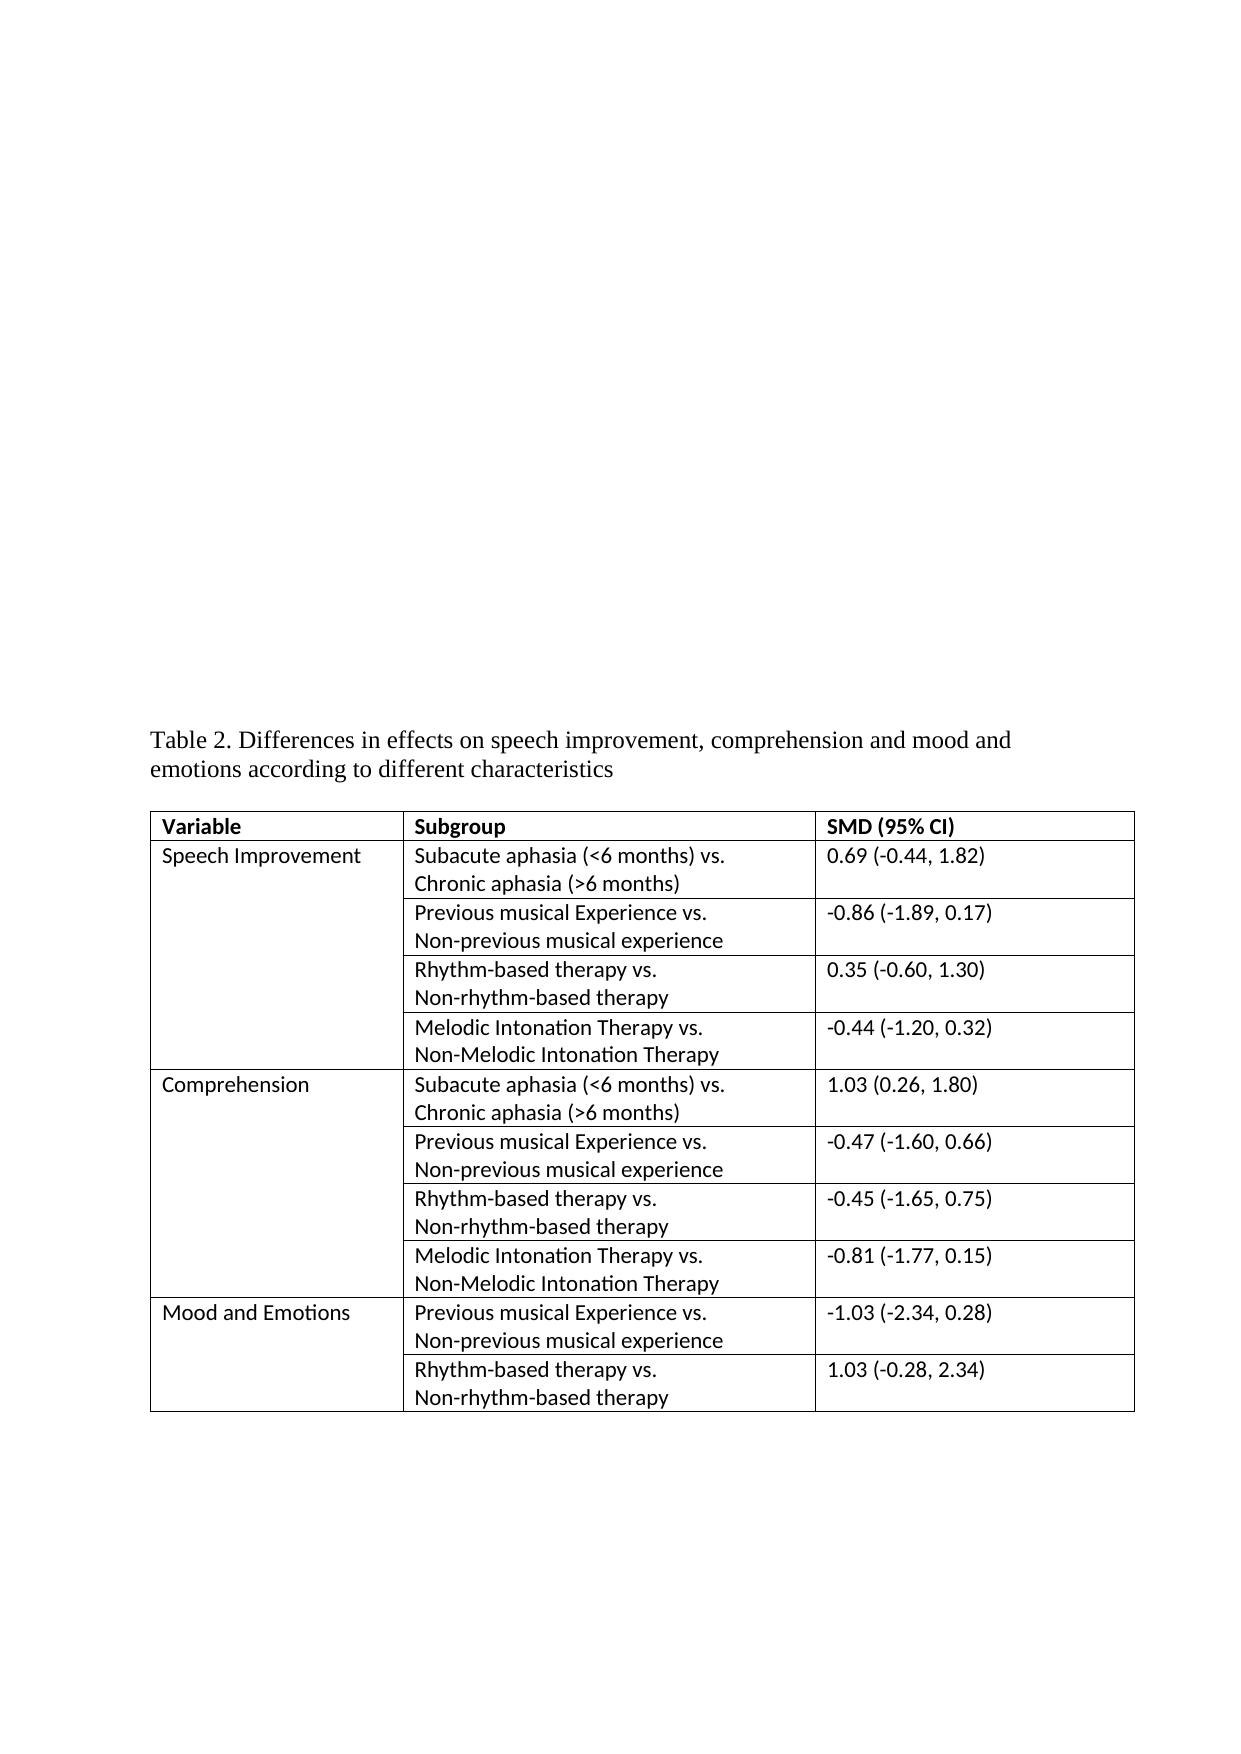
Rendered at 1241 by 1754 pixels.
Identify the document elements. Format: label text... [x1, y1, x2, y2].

table_cell Rhythm-based therapy vs. Non-rhythm-based therapy [404, 1184, 815, 1240]
table_cell 0.69 (-0.44, 1.82) [816, 841, 1134, 897]
table_cell Melodic Intonation Therapy vs. Non-Melodic Intonation Therapy [404, 1241, 815, 1297]
table_cell -0.47 (-1.60, 0.66) [816, 1127, 1134, 1183]
table_cell Speech Improvement [151, 841, 403, 1069]
table_cell Rhythm-based therapy vs. Non-rhythm-based therapy [404, 1355, 815, 1411]
table_header Variable [151, 812, 403, 840]
table_cell Comprehension [151, 1070, 403, 1297]
text Table 2. Differences in effects on speech improvement, comprehension and mood and emotions according to different characteristics [150, 725, 1090, 782]
table_cell -0.86 (-1.89, 0.17) [816, 899, 1134, 954]
table_cell 1.03 (0.26, 1.80) [816, 1070, 1134, 1126]
table_cell Previous musical Experience vs. Non-previous musical experience [404, 899, 815, 954]
table_cell -0.45 (-1.65, 0.75) [816, 1184, 1134, 1240]
table_cell Previous musical Experience vs. Non-previous musical experience [404, 1298, 815, 1354]
table_cell -0.81 (-1.77, 0.15) [816, 1241, 1134, 1297]
table_header Subgroup [404, 812, 815, 840]
table_cell Rhythm-based therapy vs. Non-rhythm-based therapy [404, 956, 815, 1012]
table_header SMD (95% CI) [816, 812, 1134, 840]
table_cell -1.03 (-2.34, 0.28) [816, 1298, 1134, 1354]
table_cell 0.35 (-0.60, 1.30) [816, 956, 1134, 1012]
table_cell Subacute aphasia (<6 months) vs. Chronic aphasia (>6 months) [404, 841, 815, 897]
table_cell Subacute aphasia (<6 months) vs. Chronic aphasia (>6 months) [404, 1070, 815, 1126]
table_cell Mood and Emotions [151, 1298, 403, 1411]
table_cell Melodic Intonation Therapy vs. Non-Melodic Intonation Therapy [404, 1013, 815, 1069]
table_cell -0.44 (-1.20, 0.32) [816, 1013, 1134, 1069]
table_cell Previous musical Experience vs. Non-previous musical experience [404, 1127, 815, 1183]
table_cell 1.03 (-0.28, 2.34) [816, 1355, 1134, 1411]
